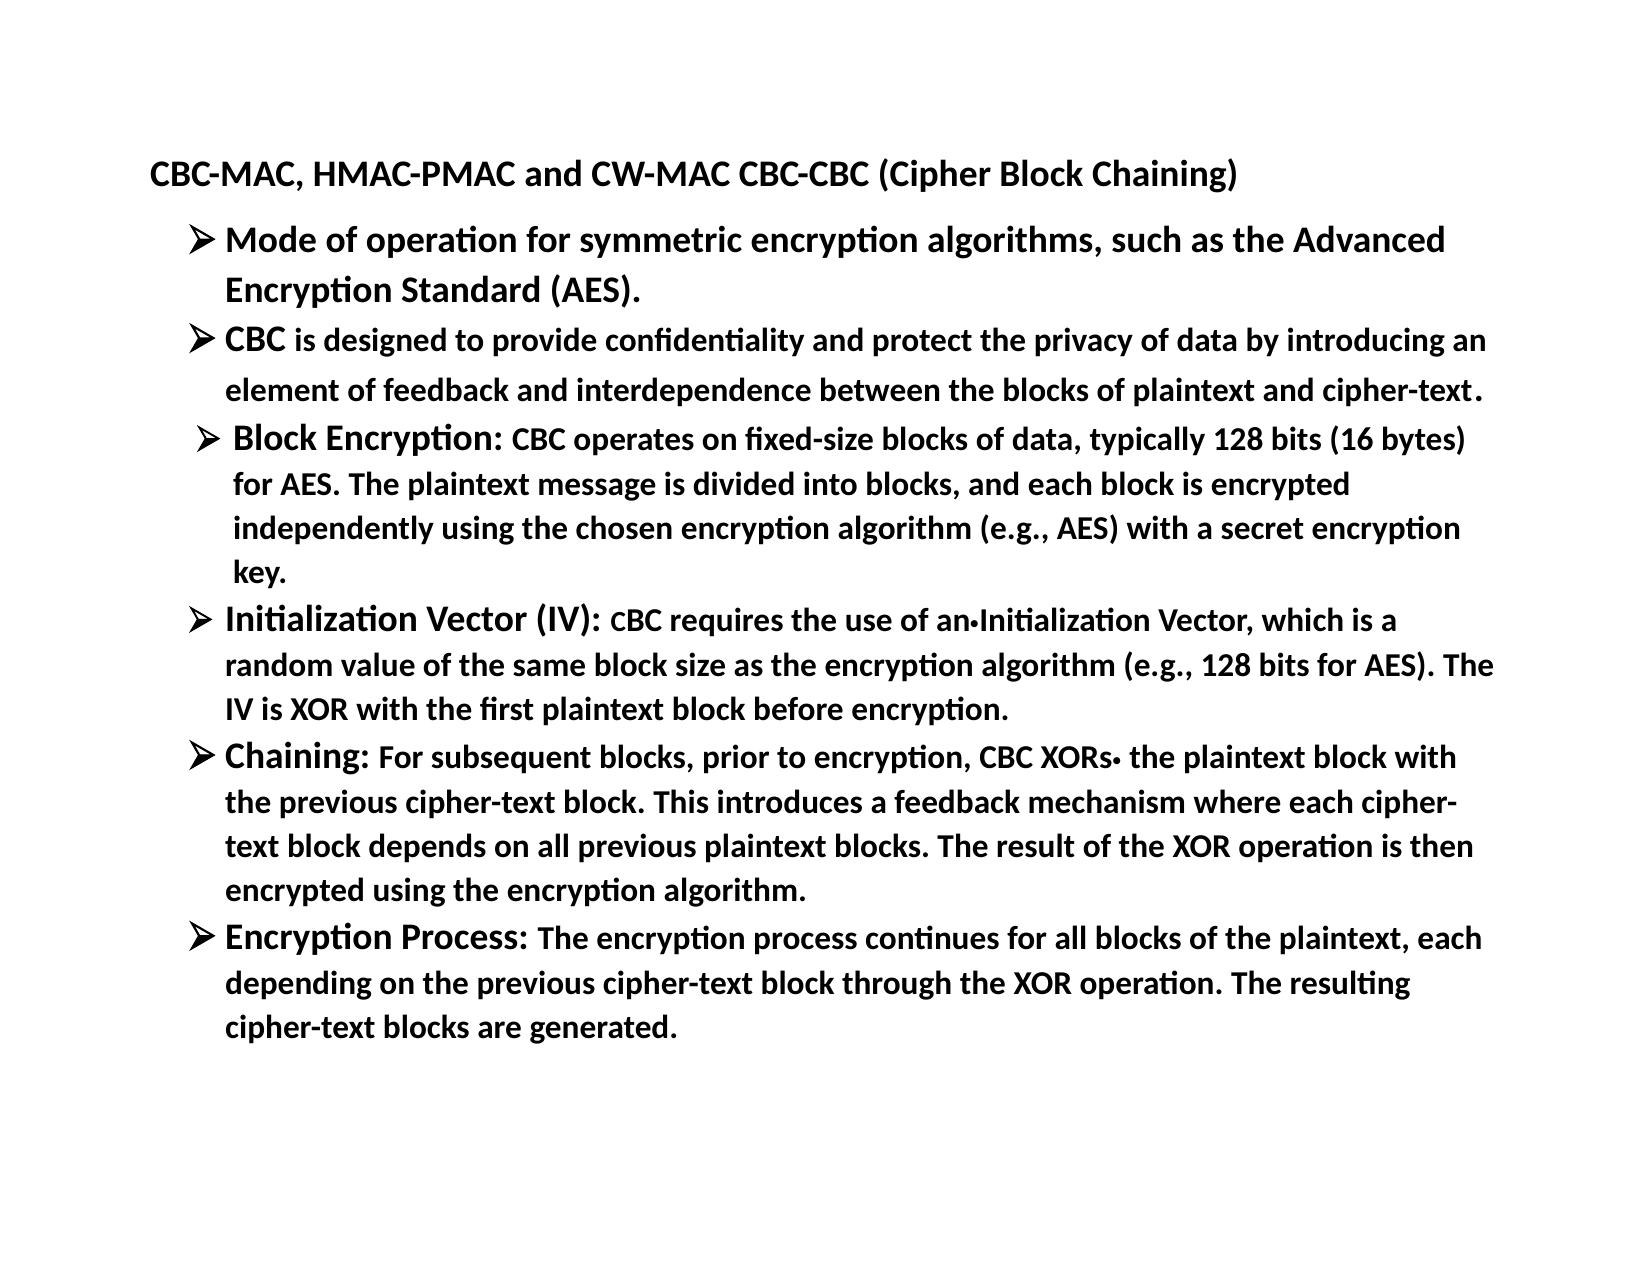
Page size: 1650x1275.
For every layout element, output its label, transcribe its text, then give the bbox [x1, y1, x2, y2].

list Mode of operation for symmetric encryption algorithms, such as the Advanced Encryption Standard (AES). [187, 216, 1500, 311]
list CBC is designed to provide confidentiality and protect the privacy of data by introducing an element of feedback and interdependence between the blocks of plaintext and cipher-text. [187, 315, 1500, 410]
list Block Encryption: CBC operates on fixed-size blocks of data, typically 128 bits (16 bytes) for AES. The plaintext message is divided into blocks, and each block is encrypted independently using the chosen encryption algorithm (e.g., AES) with a secret encryption key. [195, 414, 1500, 592]
list Initialization Vector (IV): CBC requires the use of anInitialization Vector, which is a random value of the same block size as the encryption algorithm (e.g., 128 bits for AES). The IV is XOR with the first plaintext block before encryption. [187, 595, 1500, 729]
list Encryption Process: The encryption process continues for all blocks of the plaintext, each depending on the previous cipher-text block through the XOR operation. The resulting cipher-text blocks are generated. [187, 913, 1500, 1047]
list Chaining: For subsequent blocks, prior to encryption, CBC XORs the plaintext block with the previous cipher-text block. This introduces a feedback mechanism where each cipher-text block depends on all previous plaintext blocks. The result of the XOR operation is then encrypted using the encryption algorithm. [187, 732, 1500, 910]
text CBC-MAC, HMAC-PMAC and CW-MAC CBC-CBC (Cipher Block Chaining) [150, 150, 1500, 196]
